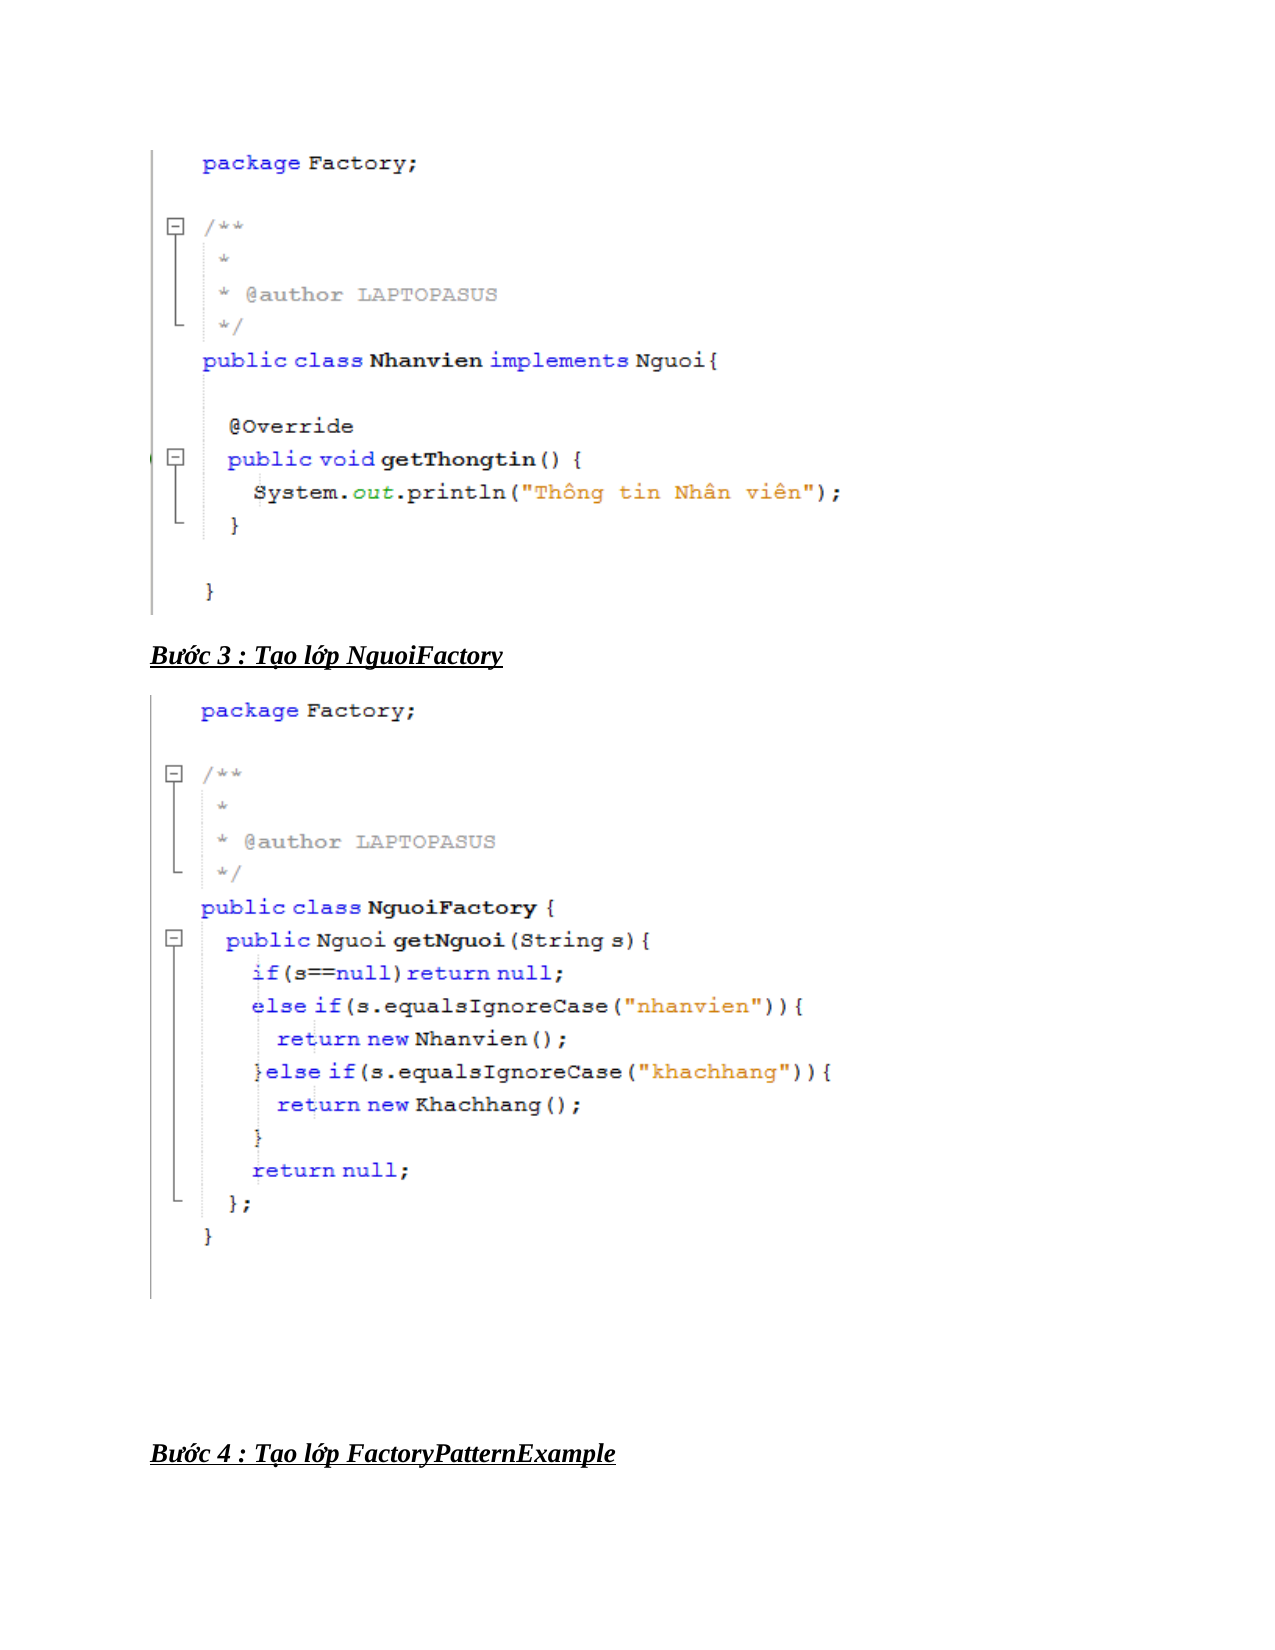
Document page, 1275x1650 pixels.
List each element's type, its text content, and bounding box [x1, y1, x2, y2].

picture [150, 695, 906, 1299]
picture [150, 150, 890, 615]
text Bước 3 : Tạo lớp NguoiFactory [150, 639, 1125, 670]
text Bước 4 : Tạo lớp FactoryPatternExample [150, 1437, 1125, 1468]
